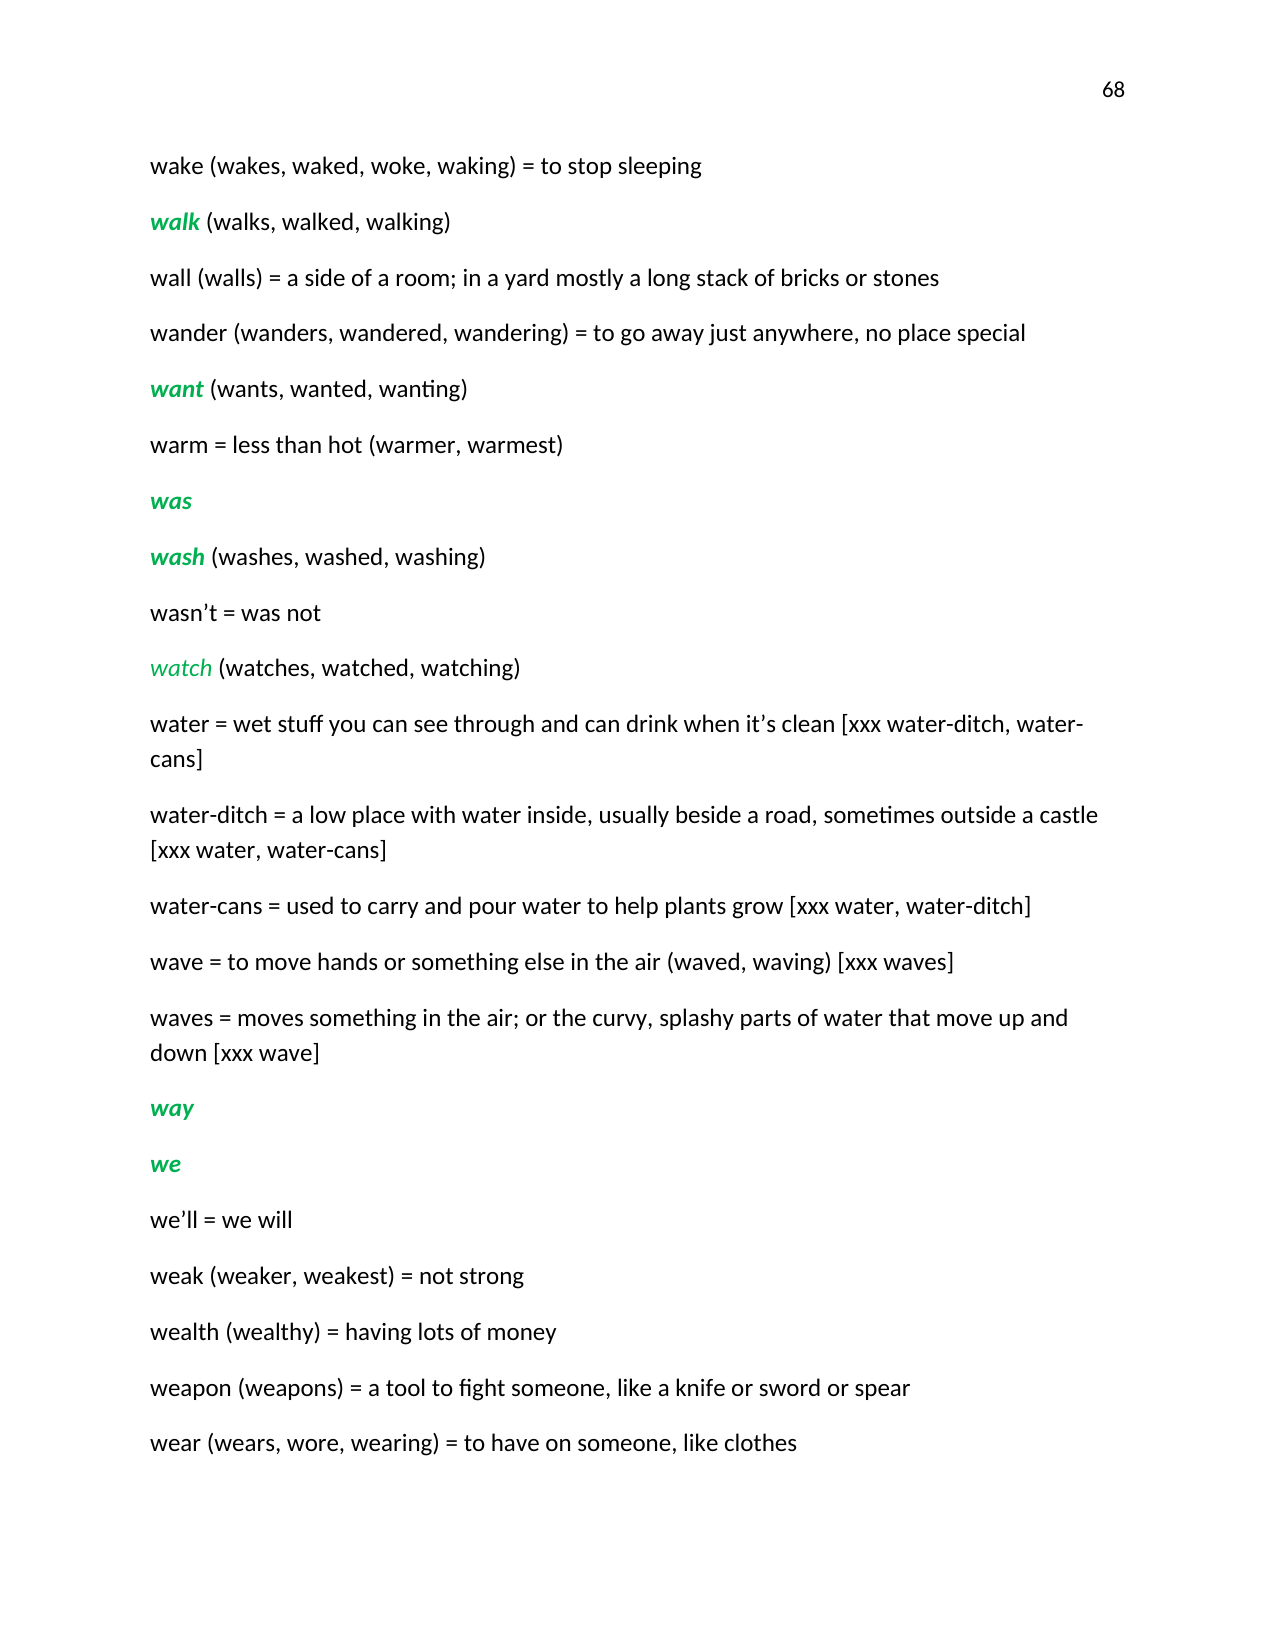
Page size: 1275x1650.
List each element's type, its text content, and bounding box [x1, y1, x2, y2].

text we [150, 1148, 1125, 1179]
text wash (washes, washed, washing) [150, 541, 1125, 571]
text wander (wanders, wandered, wandering) = to go away just anywhere, no place special [150, 317, 1125, 348]
text wasn’t = was not [150, 597, 1125, 627]
text waves = moves something in the air; or the curvy, splashy parts of water that move up and down [xxx wave] [150, 1002, 1125, 1067]
text wear (wears, wore, wearing) = to have on someone, like clothes [150, 1427, 1125, 1458]
text want (wants, wanted, wanting) [150, 373, 1125, 404]
text was [150, 485, 1125, 516]
text wave = to move hands or something else in the air (waved, waving) [xxx waves] [150, 946, 1125, 976]
text water-ditch = a low place with water inside, usually beside a road, sometimes outside a castle [xxx water, water-cans] [150, 799, 1125, 865]
text weapon (weapons) = a tool to fight someone, like a knife or sword or spear [150, 1372, 1125, 1402]
text watch (watches, watched, watching) [150, 652, 1125, 683]
text wealth (wealthy) = having lots of money [150, 1316, 1125, 1346]
text we’ll = we will [150, 1204, 1125, 1235]
text weak (weaker, weakest) = not strong [150, 1260, 1125, 1291]
text wake (wakes, waked, woke, waking) = to stop sleeping [150, 150, 1125, 181]
text walk (walks, walked, walking) [150, 206, 1125, 236]
text water-cans = used to carry and pour water to help plants grow [xxx water, water-ditch] [150, 890, 1125, 921]
text wall (walls) = a side of a room; in a yard mostly a long stack of bricks or stones [150, 262, 1125, 292]
text warm = less than hot (warmer, warmest) [150, 429, 1125, 460]
text water = wet stuff you can see through and can drink when it’s clean [xxx water-ditch, water-cans] [150, 708, 1125, 774]
text way [150, 1092, 1125, 1123]
